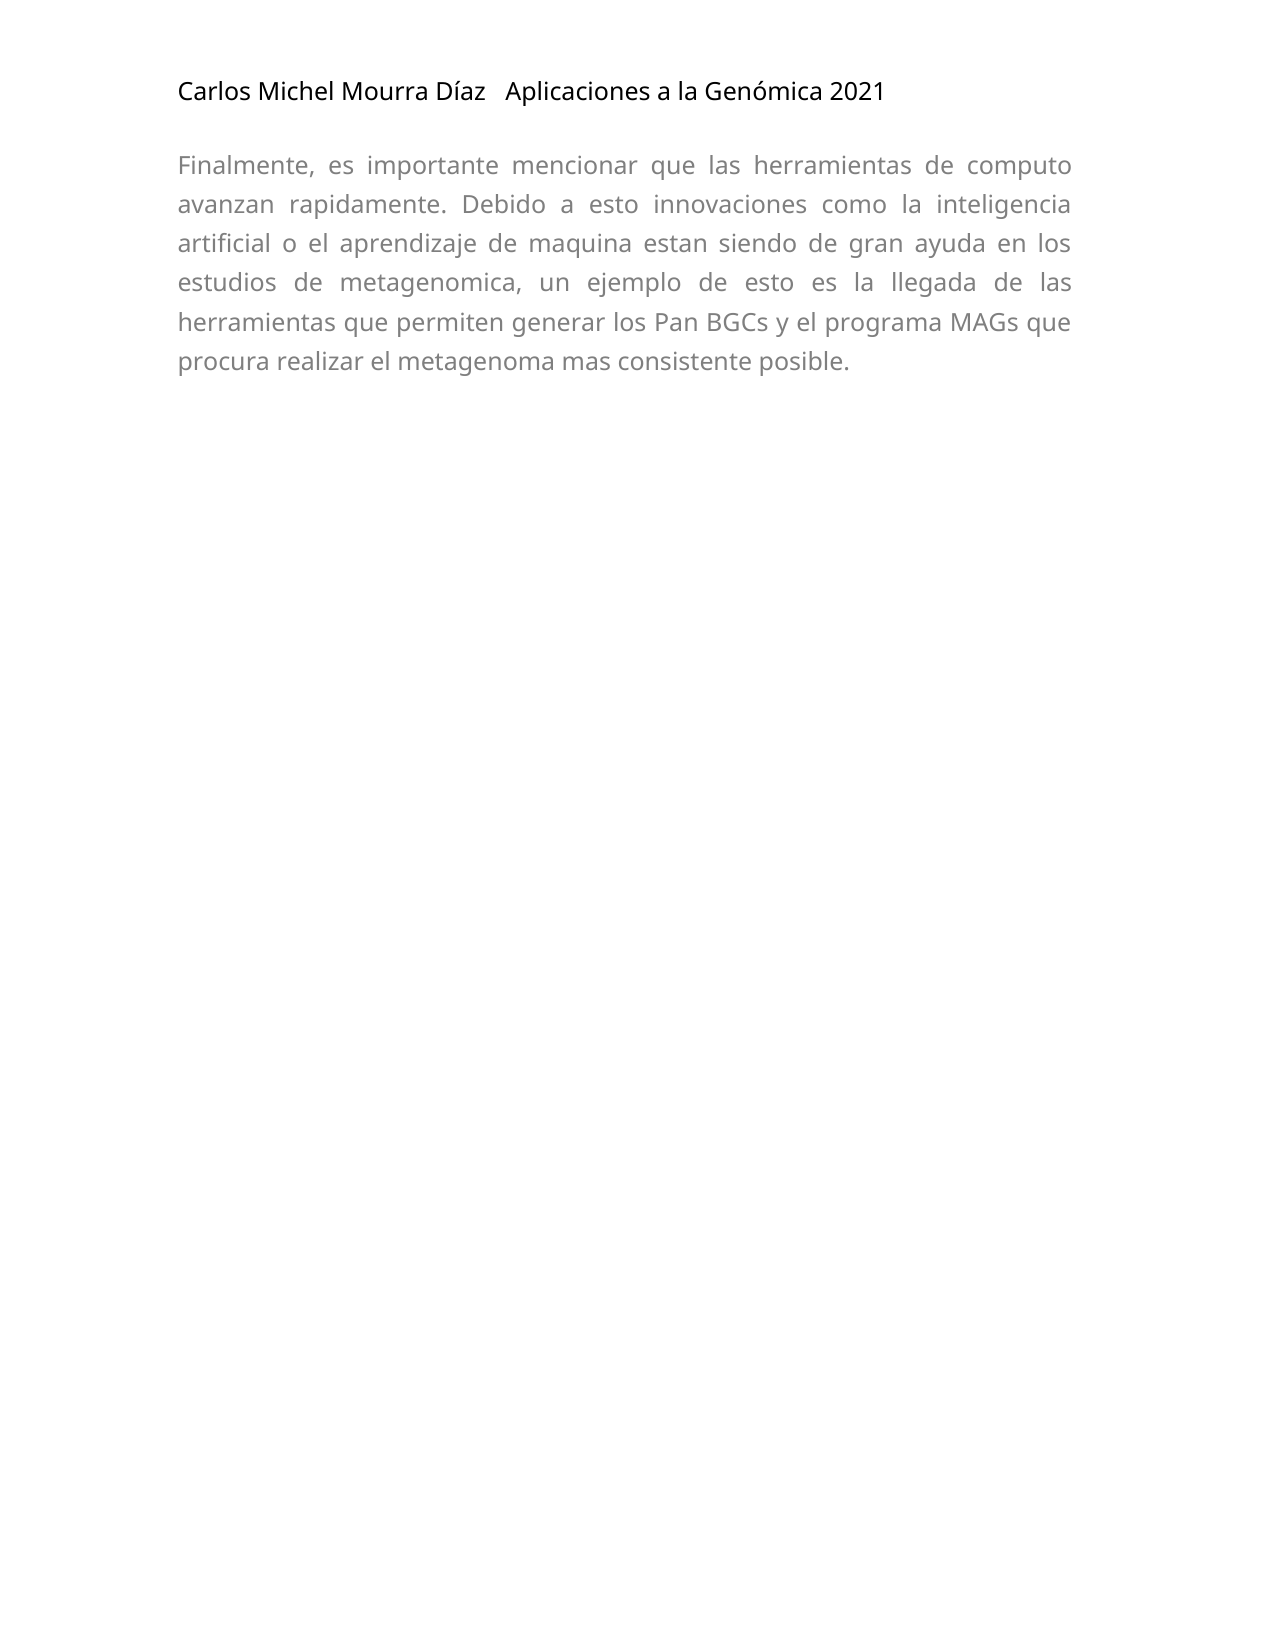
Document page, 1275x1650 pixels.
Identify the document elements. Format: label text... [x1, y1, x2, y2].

text Finalmente, es importante mencionar que las herramientas de computo avanzan rapidamente. Debido a esto innovaciones como la inteligencia artificial o el aprendizaje de maquina estan siendo de gran ayuda en los estudios de metagenomica, un ejemplo de esto es la llegada de las herramientas que permiten generar los Pan BGCs y el programa MAGs que procura realizar el metagenoma mas consistente posible. [177, 148, 1073, 377]
